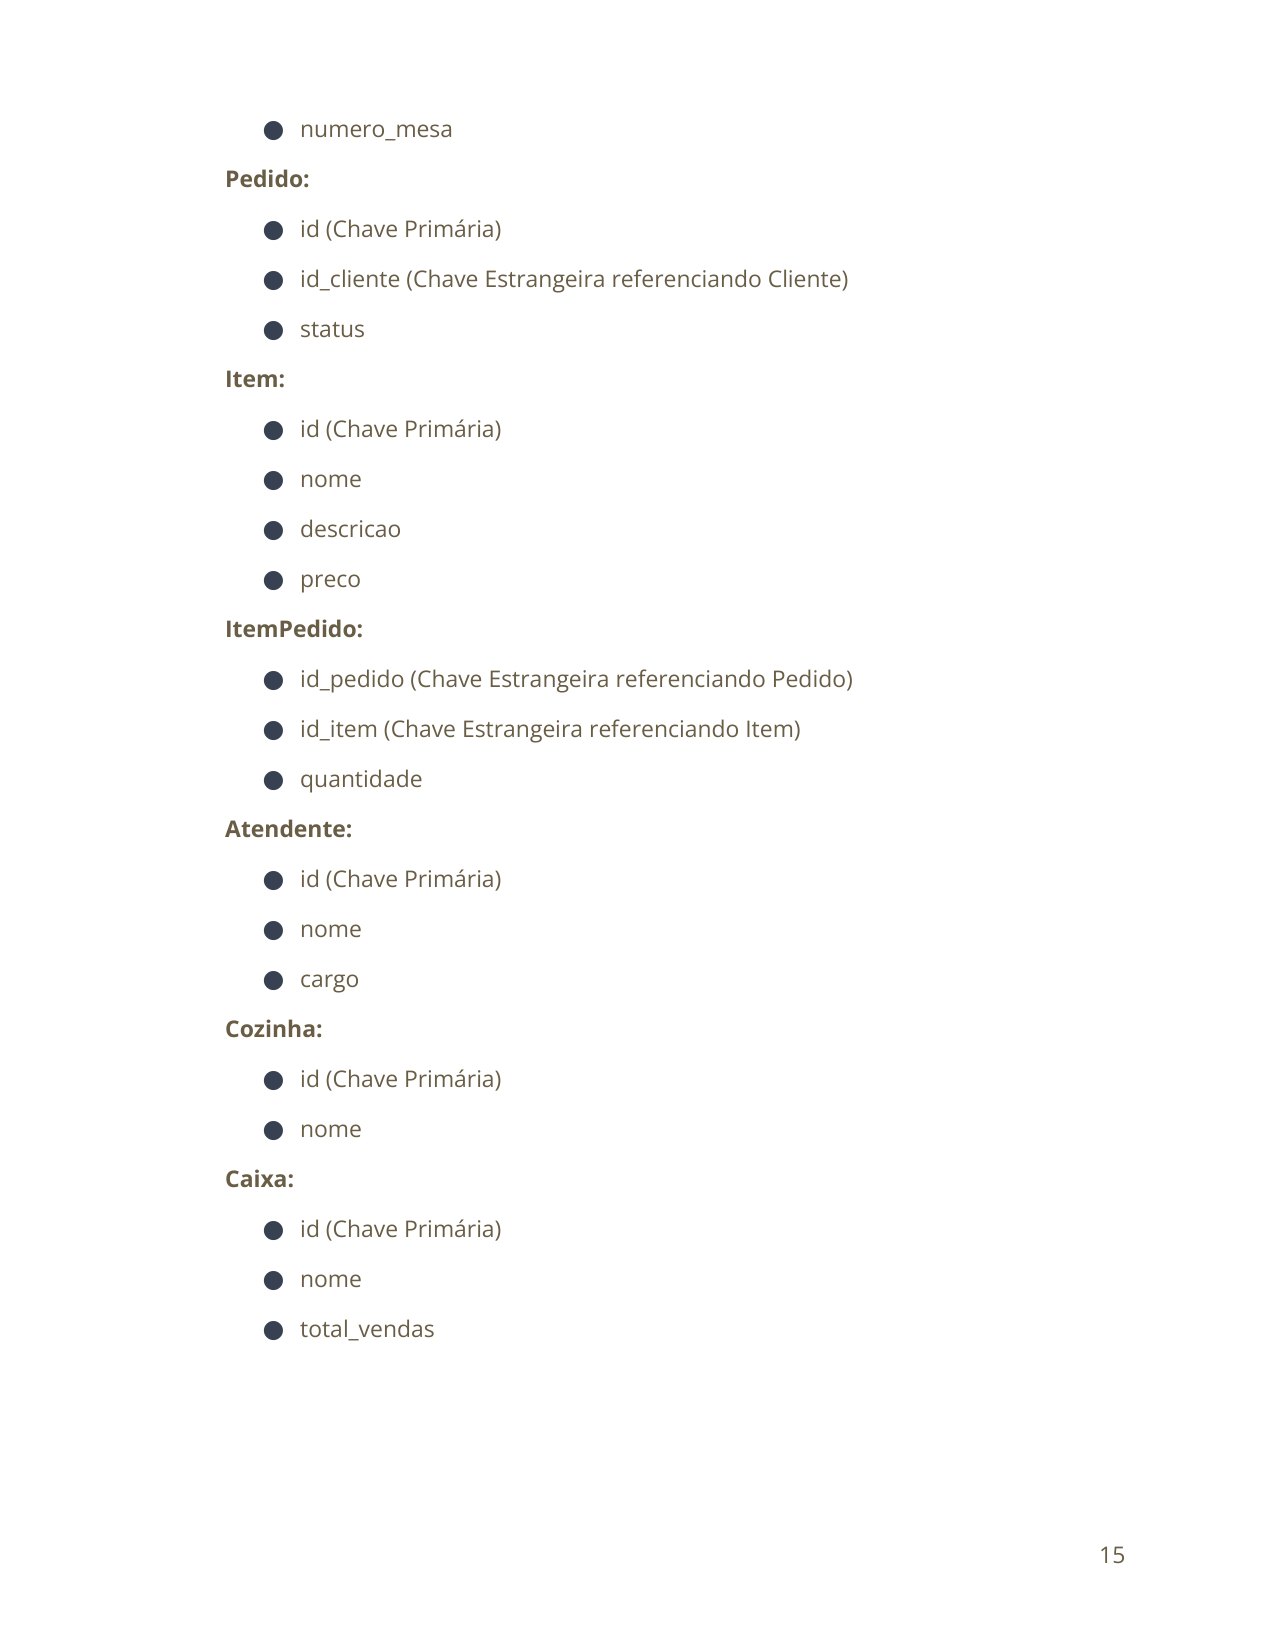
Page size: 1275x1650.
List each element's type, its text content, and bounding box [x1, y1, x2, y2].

text Pedido: [225, 162, 1125, 194]
text Caixa: [225, 1162, 1125, 1194]
list nome [262, 462, 1125, 494]
list id_item (Chave Estrangeira referenciando Item) [262, 712, 1125, 744]
list nome [262, 912, 1125, 944]
text Item: [225, 362, 1125, 394]
list status [262, 312, 1125, 344]
text Atendente: [225, 812, 1125, 844]
list id (Chave Primária) [262, 862, 1125, 894]
list numero_mesa [262, 112, 1125, 144]
list id (Chave Primária) [262, 1062, 1125, 1094]
text ItemPedido: [225, 612, 1125, 644]
list nome [262, 1262, 1125, 1294]
list id (Chave Primária) [262, 1212, 1125, 1244]
list cargo [262, 962, 1125, 994]
list id (Chave Primária) [262, 412, 1125, 444]
list total_vendas [262, 1312, 1125, 1344]
list quantidade [262, 762, 1125, 794]
list preco [262, 562, 1125, 594]
list descricao [262, 512, 1125, 544]
text Cozinha: [225, 1012, 1125, 1044]
list id_cliente (Chave Estrangeira referenciando Cliente) [262, 262, 1125, 294]
list id_pedido (Chave Estrangeira referenciando Pedido) [262, 662, 1125, 694]
list nome [262, 1112, 1125, 1144]
list id (Chave Primária) [262, 212, 1125, 244]
